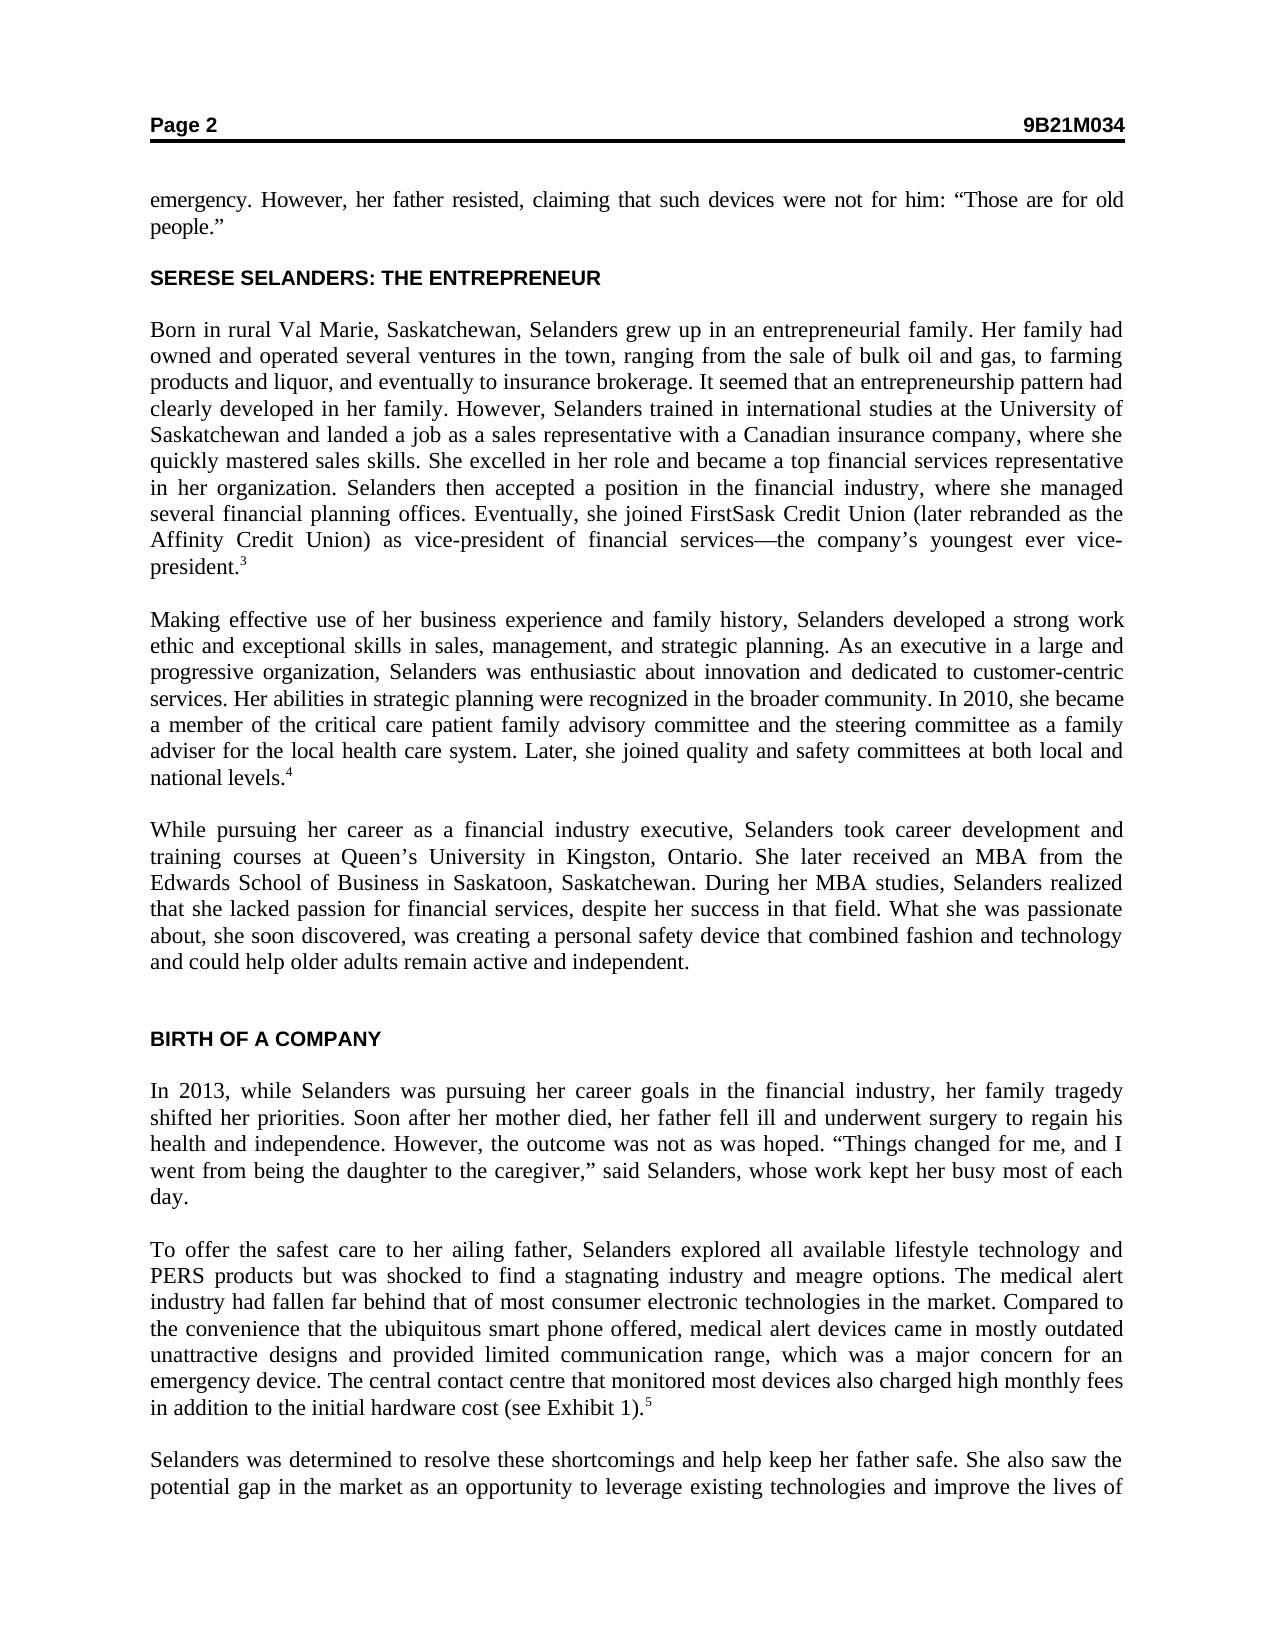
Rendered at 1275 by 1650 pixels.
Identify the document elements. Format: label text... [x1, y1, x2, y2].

text To offer the safest care to her ailing father, Selanders explored all available lifestyle technology and PERS products but was shocked to find a stagnating industry and meagre options. The medical alert industry had fallen far behind that of most consumer electronic technologies in the market. Compared to the convenience that the ubiquitous smart phone offered, medical alert devices came in mostly outdated unattractive designs and provided limited communication range, which was a major concern for an emergency device. The central contact centre that monitored most devices also charged high monthly fees in addition to the initial hardware cost (see Exhibit 1). [150, 1236, 1125, 1420]
text Making effective use of her business experience and family history, Selanders developed a strong work ethic and exceptional skills in sales, management, and strategic planning. As an executive in a large and progressive organization, Selanders was enthusiastic about innovation and dedicated to customer-centric services. Her abilities in strategic planning were recognized in the broader community. In 2010, she became a member of the critical care patient family advisory committee and the steering committee as a family adviser for the local health care system. Later, she joined quality and safety committees at both local and national levels. [150, 606, 1125, 790]
text birth of a company [150, 1027, 1125, 1051]
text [150, 1447, 1125, 1499]
text In 2013, while Selanders was pursuing her career goals in the financial industry, her family tragedy shifted her priorities. Soon after her mother died, her father fell ill and underwent surgery to regain his health and independence. However, the outcome was not as was hoped. “Things changed for me, and I went from being the daughter to the caregiver,” said Selanders, whose work kept her busy most of each day. [150, 1078, 1125, 1209]
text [150, 186, 1125, 239]
text Born in rural Val Marie, Saskatchewan, Selanders grew up in an entrepreneurial family. Her family had owned and operated several ventures in the town, ranging from the sale of bulk oil and gas, to farming products and liquor, and eventually to insurance brokerage. It seemed that an entrepreneurship pattern had clearly developed in her family. However, Selanders trained in international studies at the University of Saskatchewan and landed a job as a sales representative with a Canadian insurance company, where she quickly mastered sales skills. She excelled in her role and became a top financial services representative in her organization. Selanders then accepted a position in the financial industry, where she managed several financial planning offices. Eventually, she joined FirstSask Credit Union (later rebranded as the Affinity Credit Union) as vice-president of financial services—the company’s youngest ever vice-president. [150, 316, 1125, 579]
text Serese Selanders: the entrepreneur [150, 265, 1125, 289]
text While pursuing her career as a financial industry executive, Selanders took career development and training courses at Queen’s University in Kingston, Ontario. She later received an MBA from the Edwards School of Business in Saskatoon, Saskatchewan. During her MBA studies, Selanders realized that she lacked passion for financial services, despite her success in that field. What she was passionate about, she soon discovered, was creating a personal safety device that combined fashion and technology and could help older adults remain active and independent. [150, 816, 1125, 974]
